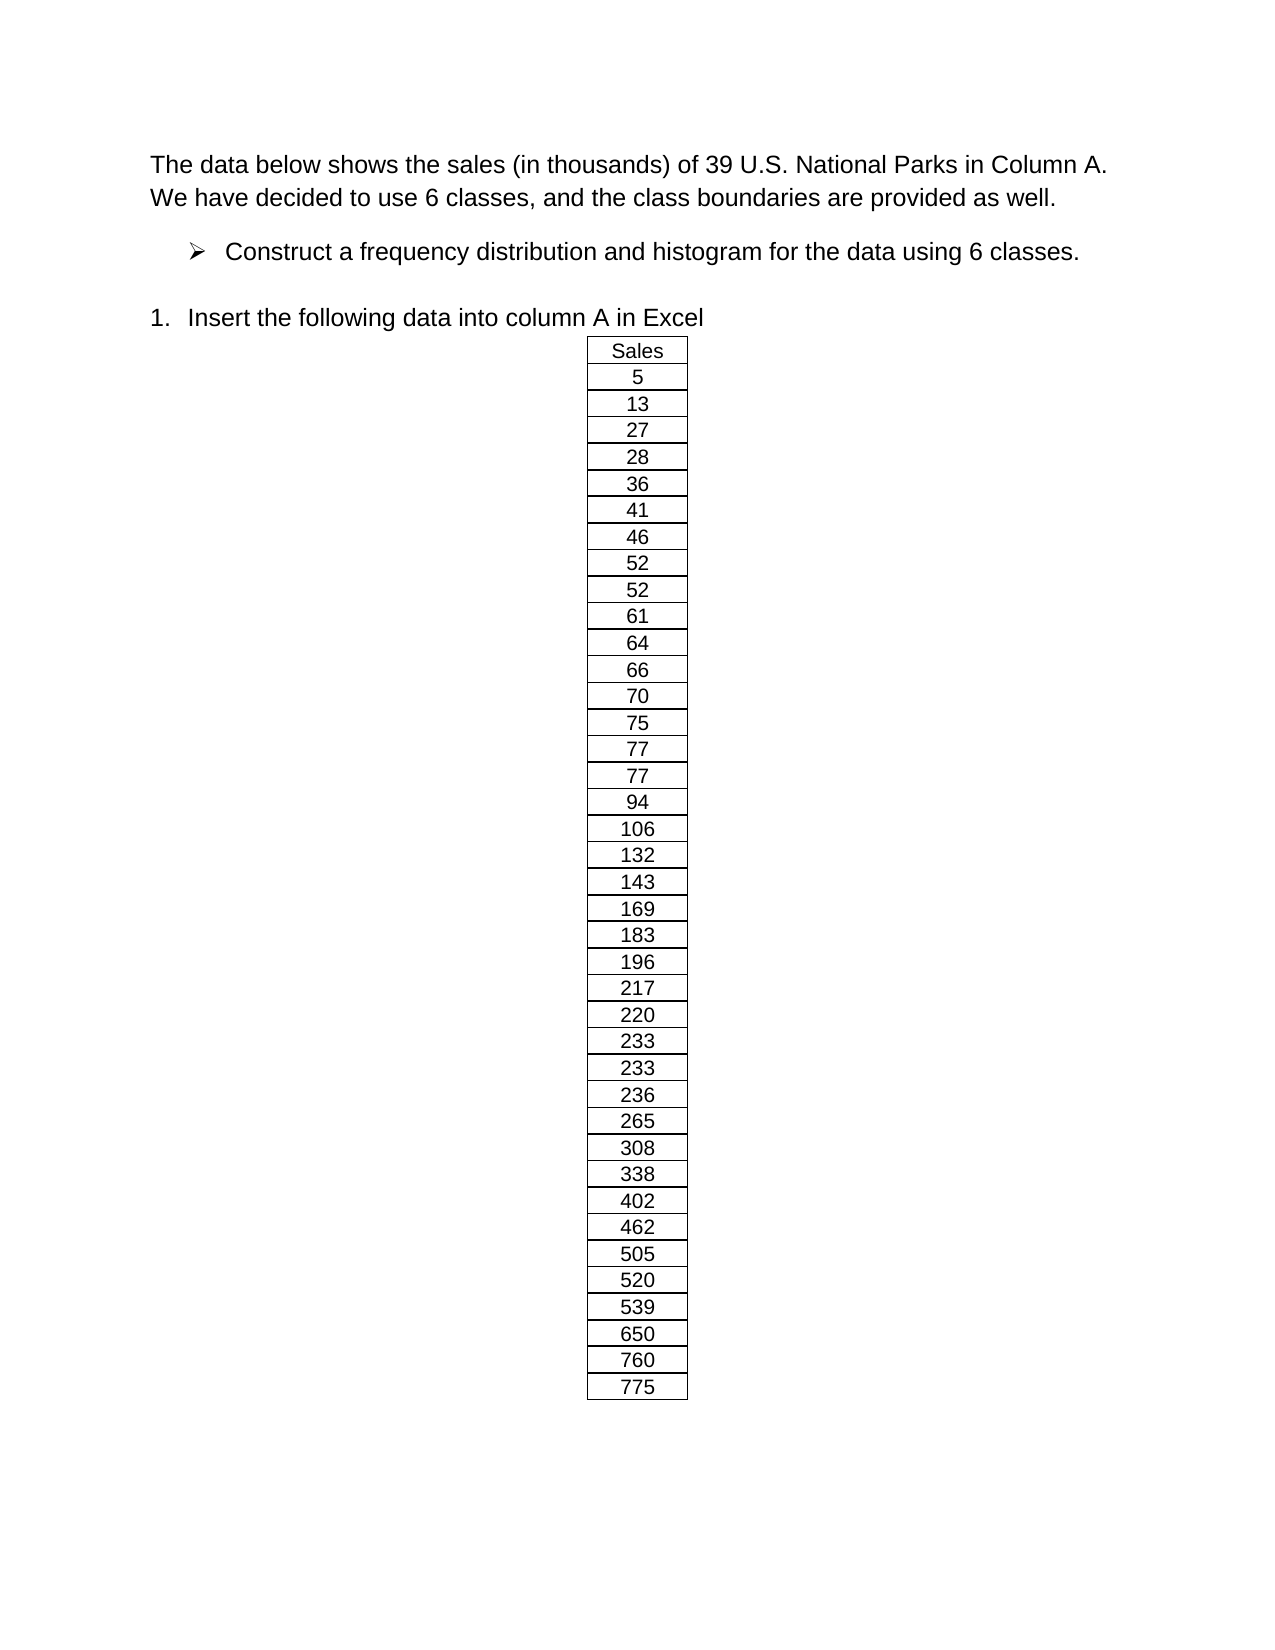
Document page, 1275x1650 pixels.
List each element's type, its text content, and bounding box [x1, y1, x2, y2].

table_cell 13 [588, 391, 687, 416]
table_cell 308 [588, 1135, 687, 1159]
list Insert the following data into column A in Excel [150, 303, 1125, 332]
table_header Sales [588, 337, 687, 363]
table_cell 462 [588, 1214, 687, 1239]
table_cell 132 [588, 842, 687, 867]
table_cell 505 [588, 1241, 687, 1266]
table_cell 46 [588, 524, 687, 548]
table_cell 539 [588, 1294, 687, 1319]
list Construct a frequency distribution and histogram for the data using 6 classes. [187, 237, 1125, 266]
table_cell 236 [588, 1081, 687, 1106]
table_cell 75 [588, 710, 687, 734]
table_cell 70 [588, 683, 687, 708]
table_cell 760 [588, 1347, 687, 1372]
table_cell 402 [588, 1188, 687, 1213]
table_cell 233 [588, 1055, 687, 1080]
table_cell 27 [588, 417, 687, 442]
table_cell 220 [588, 1002, 687, 1027]
table_cell 183 [588, 922, 687, 947]
table_cell 94 [588, 789, 687, 814]
table_cell 36 [588, 471, 687, 495]
table_cell 775 [588, 1374, 687, 1398]
table_cell 106 [588, 816, 687, 841]
table_cell 520 [588, 1267, 687, 1292]
table_cell 196 [588, 949, 687, 973]
table_cell 265 [588, 1108, 687, 1133]
table_cell 233 [588, 1028, 687, 1053]
table_cell 52 [588, 577, 687, 602]
table_cell 5 [588, 364, 687, 389]
table_cell 77 [588, 763, 687, 788]
table_cell 66 [588, 656, 687, 681]
table_cell 169 [588, 896, 687, 920]
table_cell 143 [588, 869, 687, 894]
table_cell 64 [588, 630, 687, 655]
table_cell 41 [588, 497, 687, 522]
text The data below shows the sales (in thousands) of 39 U.S. National Parks in Column A. We have decided to use 6 classes, and the class boundaries are provided as well. [150, 150, 1125, 212]
table_cell 52 [588, 550, 687, 575]
table_cell 77 [588, 736, 687, 761]
table_cell 28 [588, 444, 687, 469]
table_cell 338 [588, 1161, 687, 1186]
table_cell 217 [588, 975, 687, 1000]
table_cell 650 [588, 1321, 687, 1345]
table_cell 61 [588, 603, 687, 628]
